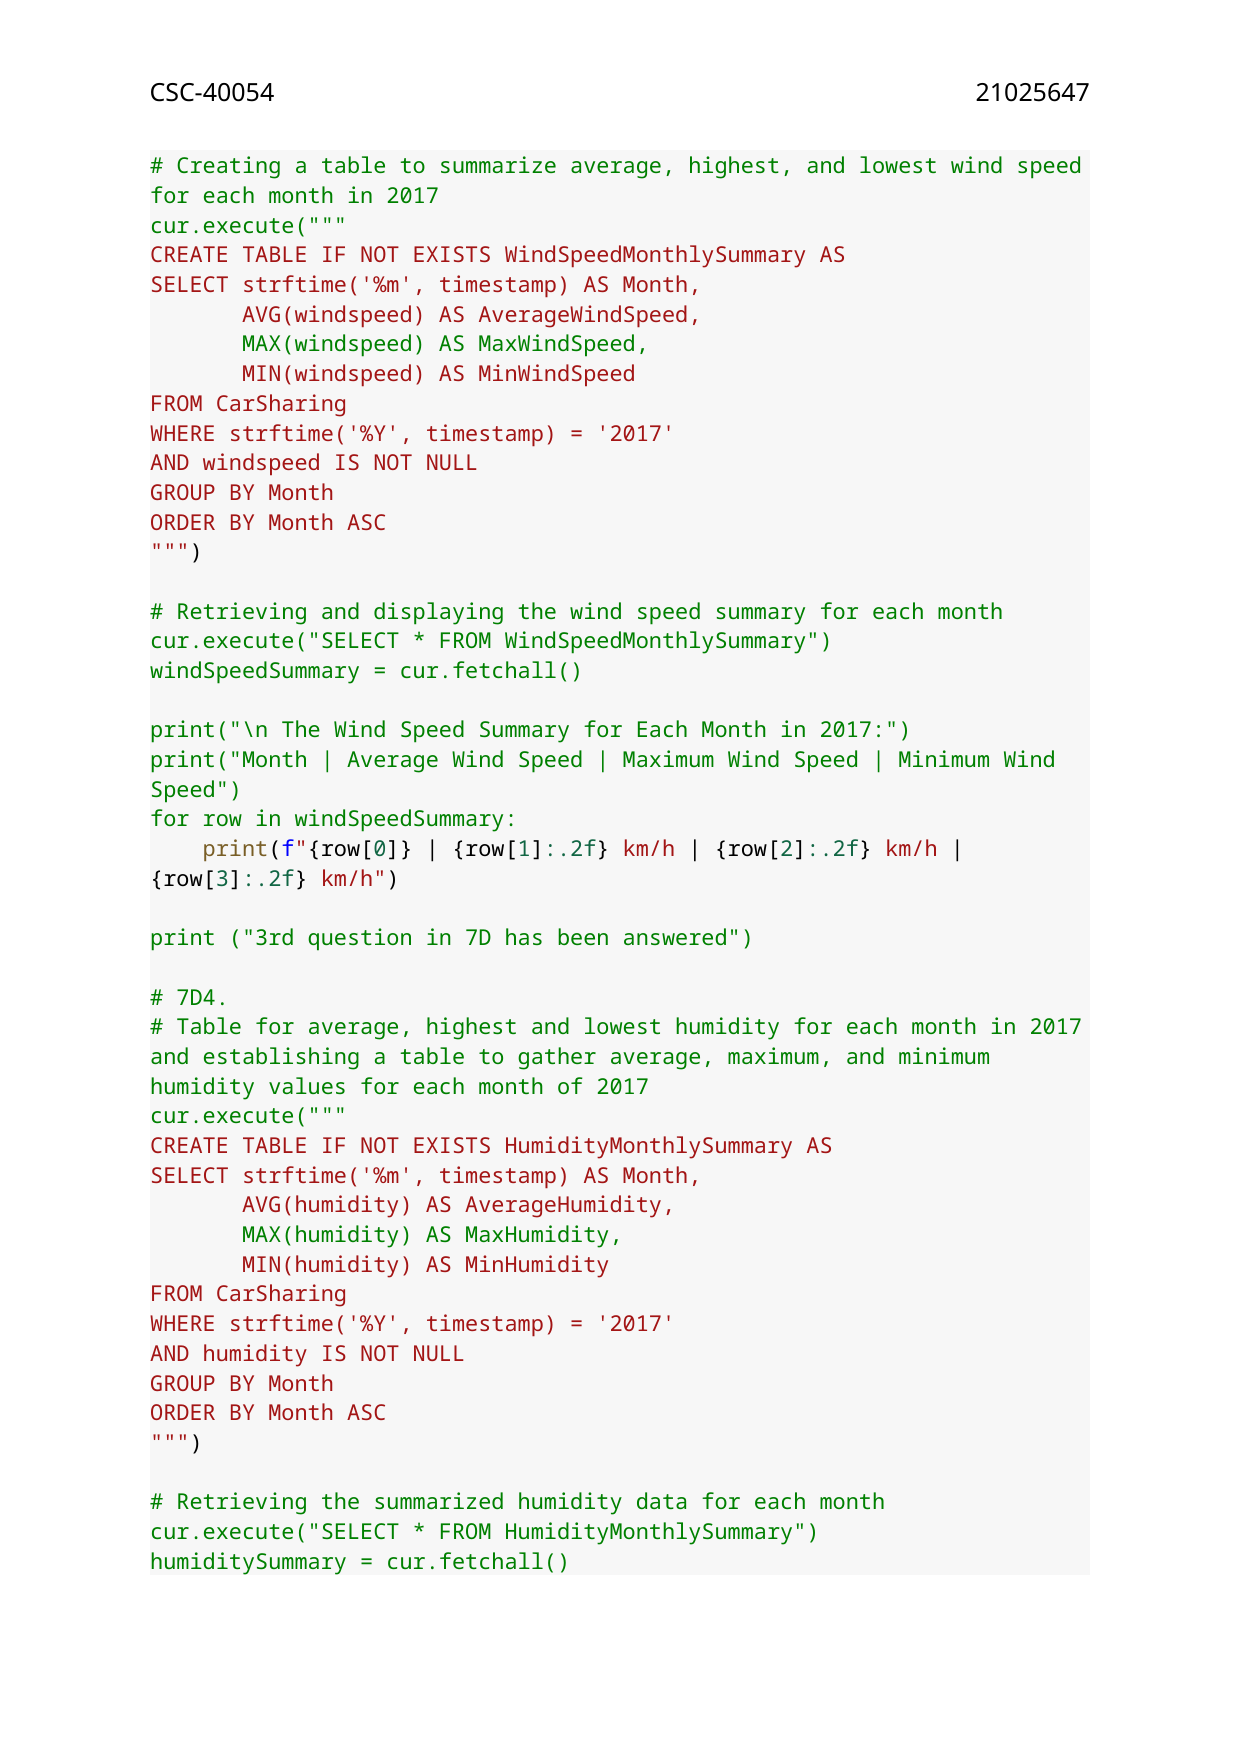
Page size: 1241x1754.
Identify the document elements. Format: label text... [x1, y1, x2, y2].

text ORDER BY Month ASC [150, 1397, 1090, 1427]
text """) [150, 536, 1090, 566]
text MIN(humidity) AS MinHumidity [150, 1248, 1090, 1278]
text cur.execute(""" [150, 209, 1090, 239]
text ORDER BY Month ASC [150, 506, 1090, 536]
text # Retrieving the summarized humidity data for each month [150, 1486, 1090, 1516]
text windSpeedSummary = cur.fetchall() [150, 655, 1090, 684]
text CREATE TABLE IF NOT EXISTS HumidityMonthlySummary AS [150, 1130, 1090, 1159]
text AVG(windspeed) AS AverageWindSpeed, [150, 298, 1090, 328]
text WHERE strftime('%Y', timestamp) = '2017' [150, 417, 1090, 447]
text print(f"{row[0]} | {row[1]:.2f} km/h | {row[2]:.2f} km/h | {row[3]:.2f} km/h") [150, 833, 1090, 892]
text SELECT strftime('%m', timestamp) AS Month, [150, 269, 1090, 298]
text cur.execute("SELECT * FROM HumidityMonthlySummary") [150, 1516, 1090, 1545]
text """) [150, 1427, 1090, 1456]
text WHERE strftime('%Y', timestamp) = '2017' [150, 1308, 1090, 1337]
text FROM CarSharing [150, 387, 1090, 417]
text AVG(humidity) AS AverageHumidity, [150, 1189, 1090, 1219]
text CREATE TABLE IF NOT EXISTS WindSpeedMonthlySummary AS [150, 239, 1090, 269]
text cur.execute("SELECT * FROM WindSpeedMonthlySummary") [150, 625, 1090, 655]
text print("\n The Wind Speed Summary for Each Month in 2017:") [150, 714, 1090, 744]
text GROUP BY Month [150, 1367, 1090, 1397]
text MIN(windspeed) AS MinWindSpeed [150, 358, 1090, 387]
text AND humidity IS NOT NULL [150, 1337, 1090, 1367]
text MAX(humidity) AS MaxHumidity, [150, 1219, 1090, 1248]
text print("Month | Average Wind Speed | Maximum Wind Speed | Minimum Wind Speed") [150, 744, 1090, 803]
text # 7D4. [150, 981, 1090, 1011]
text print ("3rd question in 7D has been answered") [150, 922, 1090, 952]
text GROUP BY Month [150, 477, 1090, 506]
text AND windspeed IS NOT NULL [150, 447, 1090, 477]
text for row in windSpeedSummary: [150, 803, 1090, 833]
text cur.execute(""" [150, 1100, 1090, 1130]
text SELECT strftime('%m', timestamp) AS Month, [150, 1159, 1090, 1189]
text FROM CarSharing [150, 1278, 1090, 1308]
text # Creating a table to summarize average, highest, and lowest wind speed for each month in 2017 [150, 150, 1090, 209]
text MAX(windspeed) AS MaxWindSpeed, [150, 328, 1090, 358]
text # Table for average, highest and lowest humidity for each month in 2017 and establishing a table to gather average, maximum, and minimum humidity values for each month of 2017 [150, 1011, 1090, 1100]
text humiditySummary = cur.fetchall() [150, 1545, 1090, 1575]
text # Retrieving and displaying the wind speed summary for each month [150, 595, 1090, 625]
